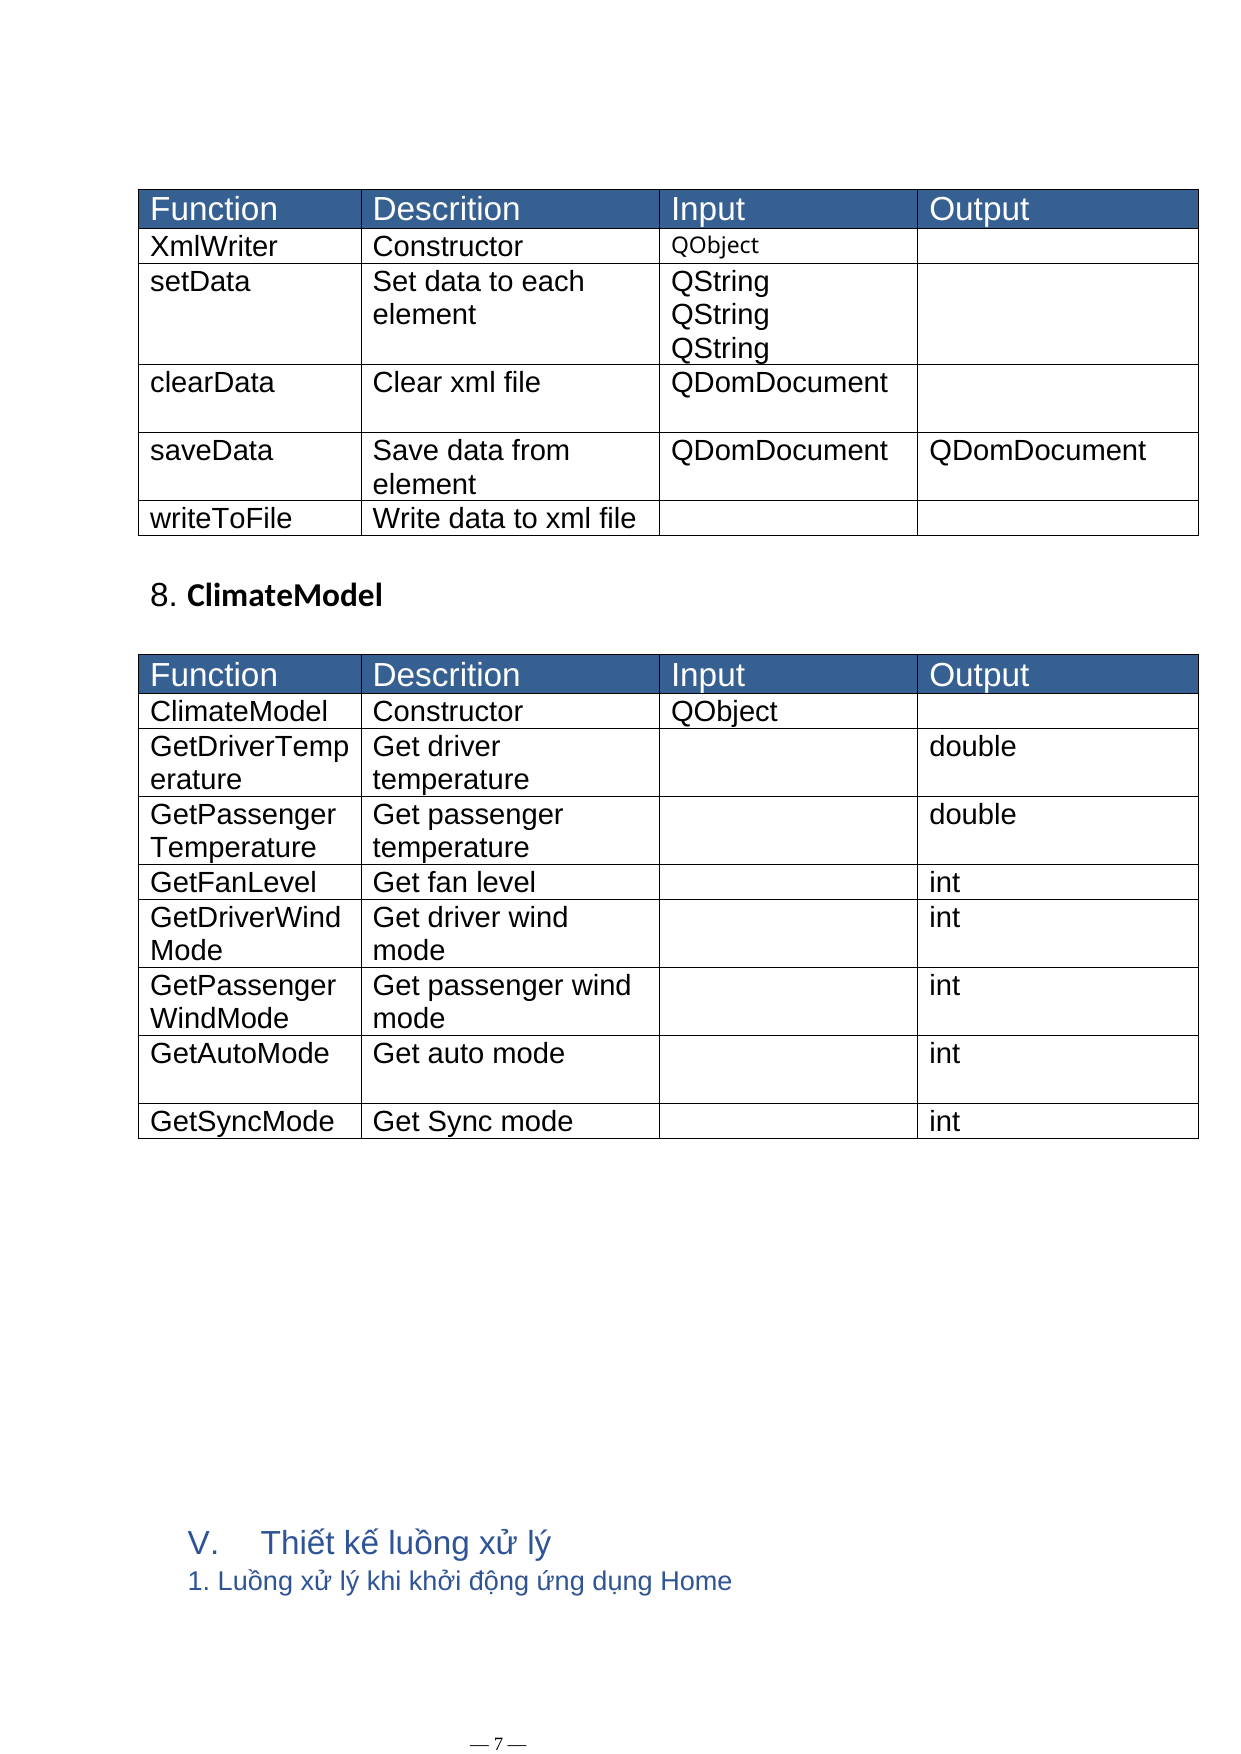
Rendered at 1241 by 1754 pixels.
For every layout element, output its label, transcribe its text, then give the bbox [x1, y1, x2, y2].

table_cell Get fan level [362, 865, 659, 898]
table_header Descrition [362, 655, 659, 693]
table_cell Write data to xml file [362, 501, 659, 535]
table_cell double [918, 729, 1198, 796]
table_cell ClimateModel [139, 694, 361, 728]
table_cell Get auto mode [362, 1036, 659, 1103]
table_cell Set data to each element [362, 264, 659, 364]
table_cell XmlWriter [139, 229, 361, 262]
table_header Output [918, 190, 1198, 228]
table_header Descrition [362, 190, 659, 228]
table_cell Get Sync mode [362, 1104, 659, 1137]
table_cell [660, 865, 917, 898]
table_cell int [918, 865, 1198, 898]
table_cell GetDriverTemperature [139, 729, 361, 796]
table_cell saveData [139, 433, 361, 500]
text 1. Luồng xử lý khi khởi động ứng dụng Home [187, 1565, 1090, 1597]
table_cell clearData [139, 365, 361, 432]
table_cell GetPassengerTemperature [139, 797, 361, 864]
table_cell [918, 264, 1198, 364]
table_header Function [139, 655, 361, 693]
table_header Function [139, 190, 361, 228]
table_cell QDomDocument [918, 433, 1198, 500]
table_header Input [660, 190, 917, 228]
table_header Output [918, 655, 1198, 693]
table_cell Save data from element [362, 433, 659, 500]
table_cell [660, 1104, 917, 1137]
table_cell [660, 729, 917, 796]
table_cell GetFanLevel [139, 865, 361, 898]
table_cell [918, 365, 1198, 432]
table_cell [660, 501, 917, 535]
table_cell Get driver temperature [362, 729, 659, 796]
table_cell QDomDocument [660, 365, 917, 432]
table_cell Get passenger wind mode [362, 968, 659, 1035]
table_cell int [918, 1104, 1198, 1137]
table_cell int [918, 900, 1198, 967]
table_cell GetSyncMode [139, 1104, 361, 1137]
table_cell [918, 501, 1198, 535]
table_cell [660, 900, 917, 967]
table_cell int [918, 1036, 1198, 1103]
table_cell writeToFile [139, 501, 361, 535]
table_cell [660, 1036, 917, 1103]
table_cell QObject [660, 694, 917, 728]
table_cell [918, 229, 1198, 262]
table_cell Get passenger temperature [362, 797, 659, 864]
table_cell Clear xml file [362, 365, 659, 432]
table_cell double [918, 797, 1198, 864]
table_cell [918, 694, 1198, 728]
table_cell QObject [660, 229, 917, 262]
table_cell [660, 968, 917, 1035]
table_cell Constructor [362, 229, 659, 262]
table_cell QString QString QString [660, 264, 917, 364]
text V. Thiết kế luồng xử lý [187, 1523, 1090, 1561]
table_cell QDomDocument [660, 433, 917, 500]
table_cell GetPassengerWindMode [139, 968, 361, 1035]
table_cell GetDriverWindMode [139, 900, 361, 967]
table_cell GetAutoMode [139, 1036, 361, 1103]
table_cell Get driver wind mode [362, 900, 659, 967]
table_cell [660, 797, 917, 864]
table_cell int [918, 968, 1198, 1035]
table_header Input [660, 655, 917, 693]
table_cell Constructor [362, 694, 659, 728]
table_cell setData [139, 264, 361, 364]
list ClimateModel [150, 574, 1090, 615]
